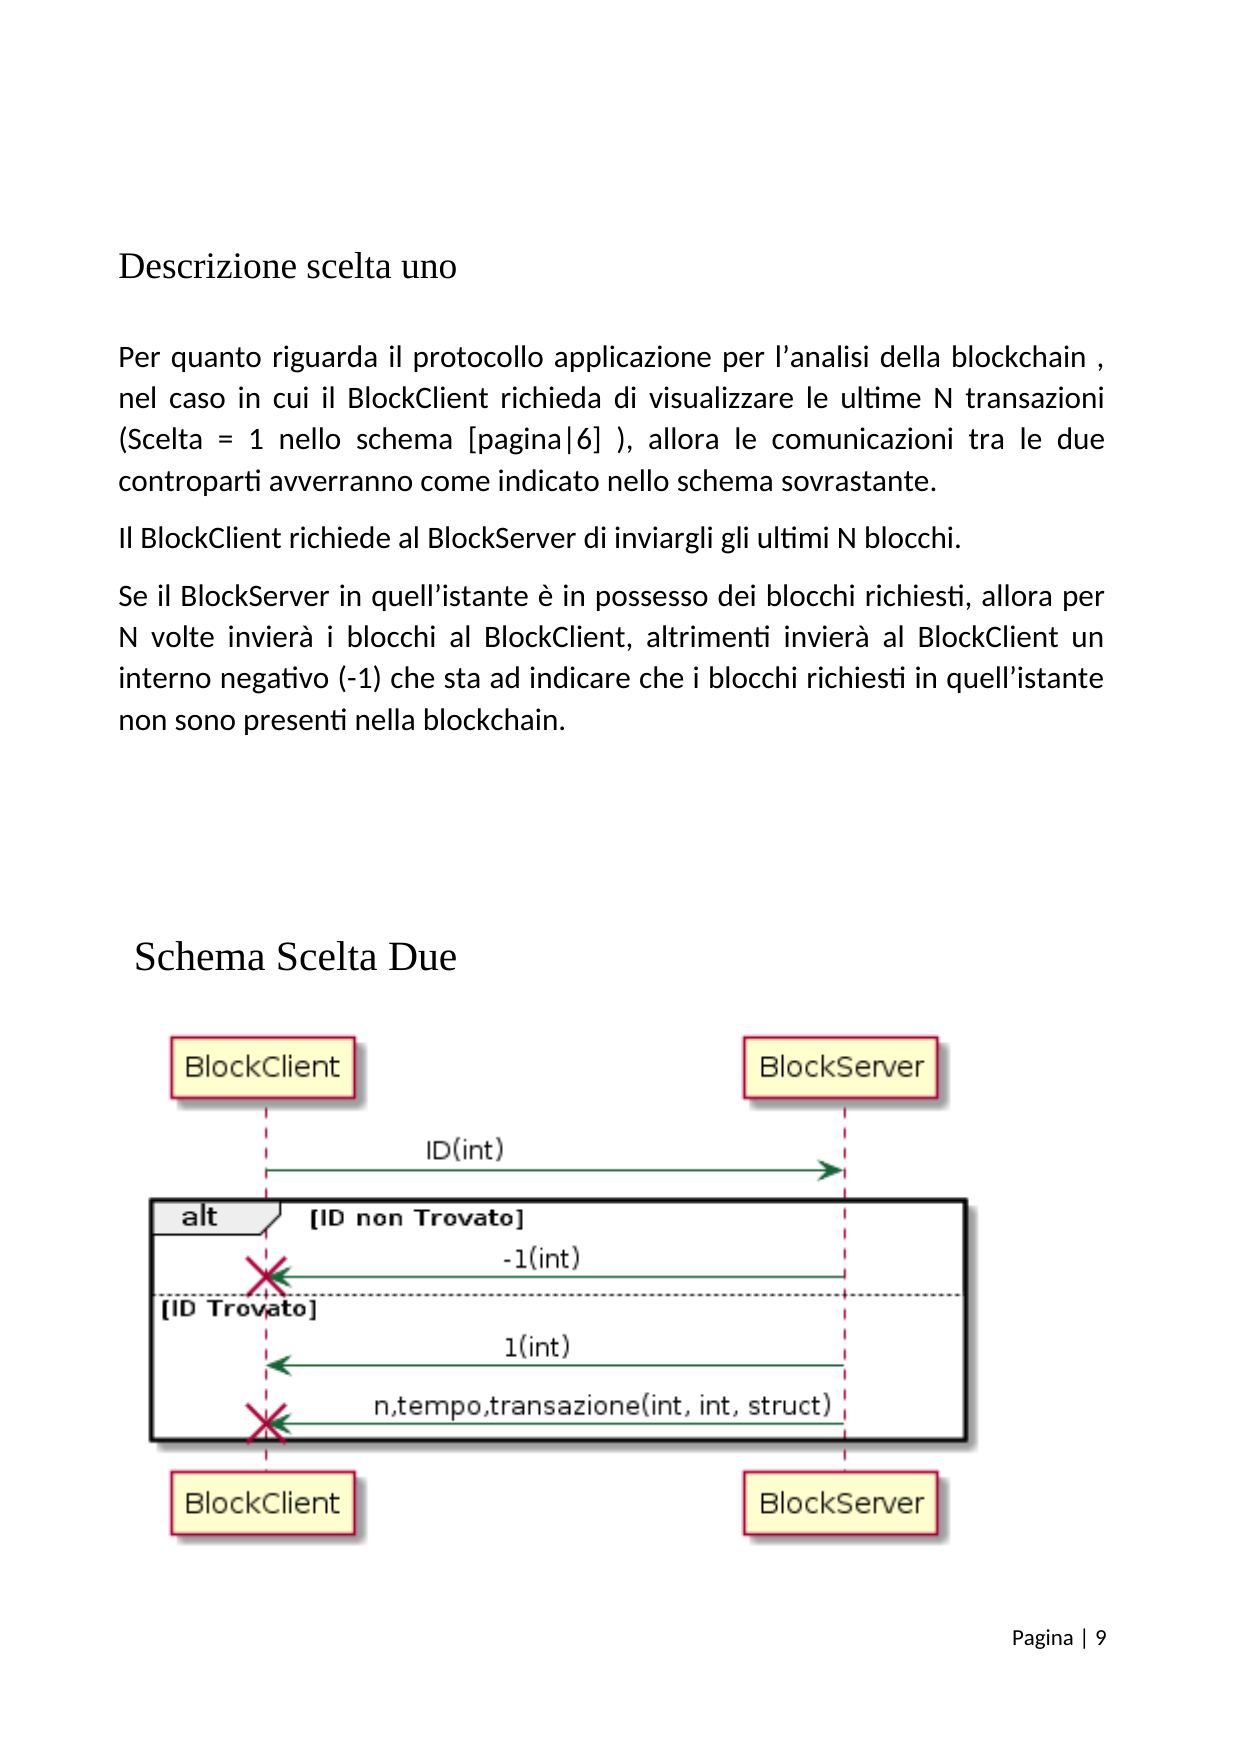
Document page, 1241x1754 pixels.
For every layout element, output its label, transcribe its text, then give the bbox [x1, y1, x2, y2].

text Per quanto riguarda il protocollo applicazione per l’analisi della blockchain , nel caso in cui il BlockClient richieda di visualizzare le ultime N transazioni (Scelta = 1 nello schema [pagina|6] ), allora le comunicazioni tra le due controparti avverranno come indicato nello schema sovrastante. [118, 337, 1106, 499]
subtitle Descrizione scelta uno [118, 244, 1106, 287]
picture [125, 1032, 987, 1554]
text Il BlockClient richiede al BlockServer di inviargli gli ultimi N blocchi. [118, 518, 1106, 557]
subtitle Schema Scelta Due [133, 931, 1106, 979]
text Se il BlockServer in quell’istante è in possesso dei blocchi richiesti, allora per N volte invierà i blocchi al BlockClient, altrimenti invierà al BlockClient un interno negativo (-1) che sta ad indicare che i blocchi richiesti in quell’istante non sono presenti nella blockchain. [118, 576, 1106, 738]
